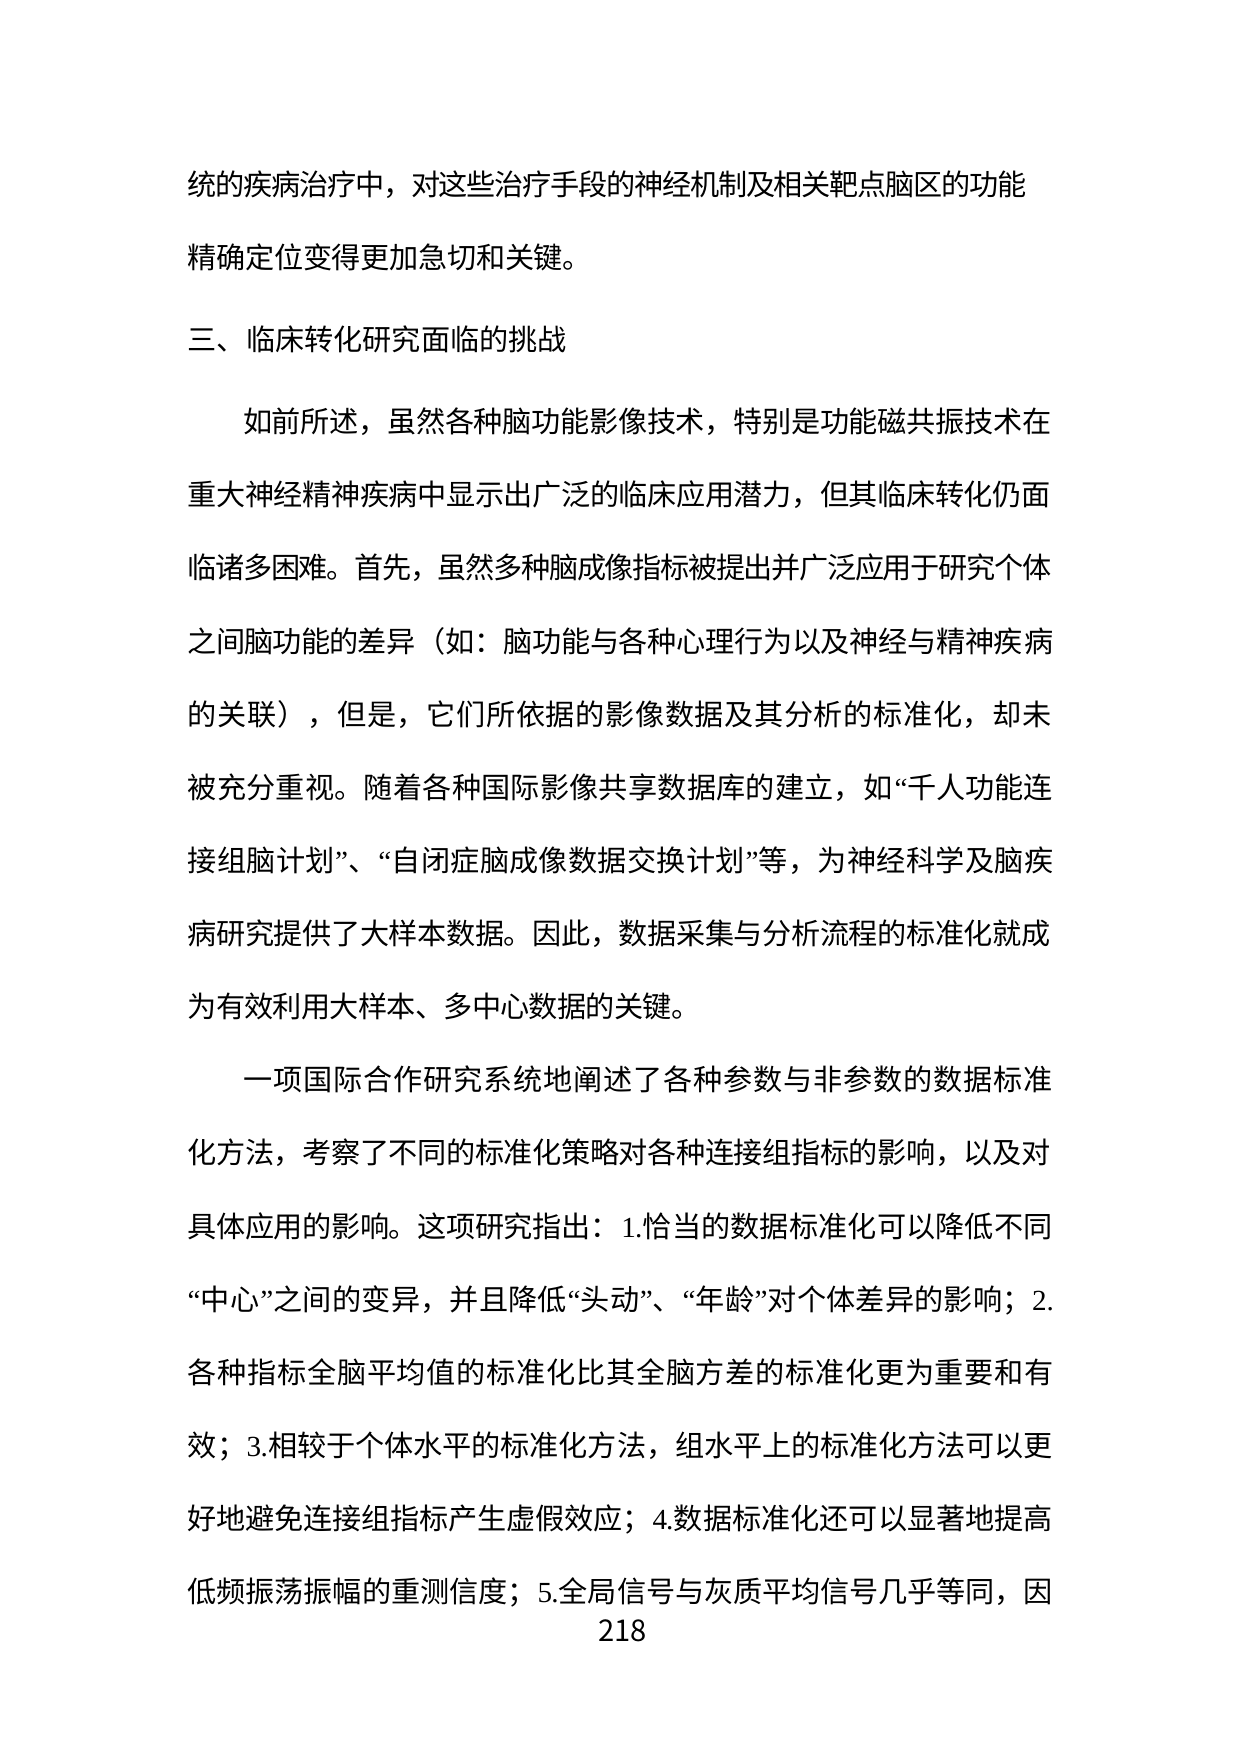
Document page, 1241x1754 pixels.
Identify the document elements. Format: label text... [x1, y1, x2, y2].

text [187, 1057, 1054, 1611]
text 统的疾病治疗中，对这些治疗手段的神经机制及相关靶点脑区的功能精确定位变得更加急切和关键。 [187, 162, 1053, 277]
text 三、临床转化研究面临的挑战 [187, 316, 1182, 358]
text 如前所述，虽然各种脑功能影像技术，特别是功能磁共振技术在重大神经精神疾病中显示出广泛的临床应用潜力，但其临床转化仍面临诸多困难。首先，虽然多种脑成像指标被提出并广泛应用于研究个体之间脑功能的差异（如：脑功能与各种心理行为以及神经与精神疾病的关联），但是，它们所依据的影像数据及其分析的标准化，却未被充分重视。随着各种国际影像共享数据库的建立，如“千人功能连接组脑计划”、“自闭症脑成像数据交换计划”等，为神经科学及脑疾病研究提供了大样本数据。因此，数据采集与分析流程的标准化就成为有效利用大样本、多中心数据的关键。 [187, 399, 1054, 1026]
